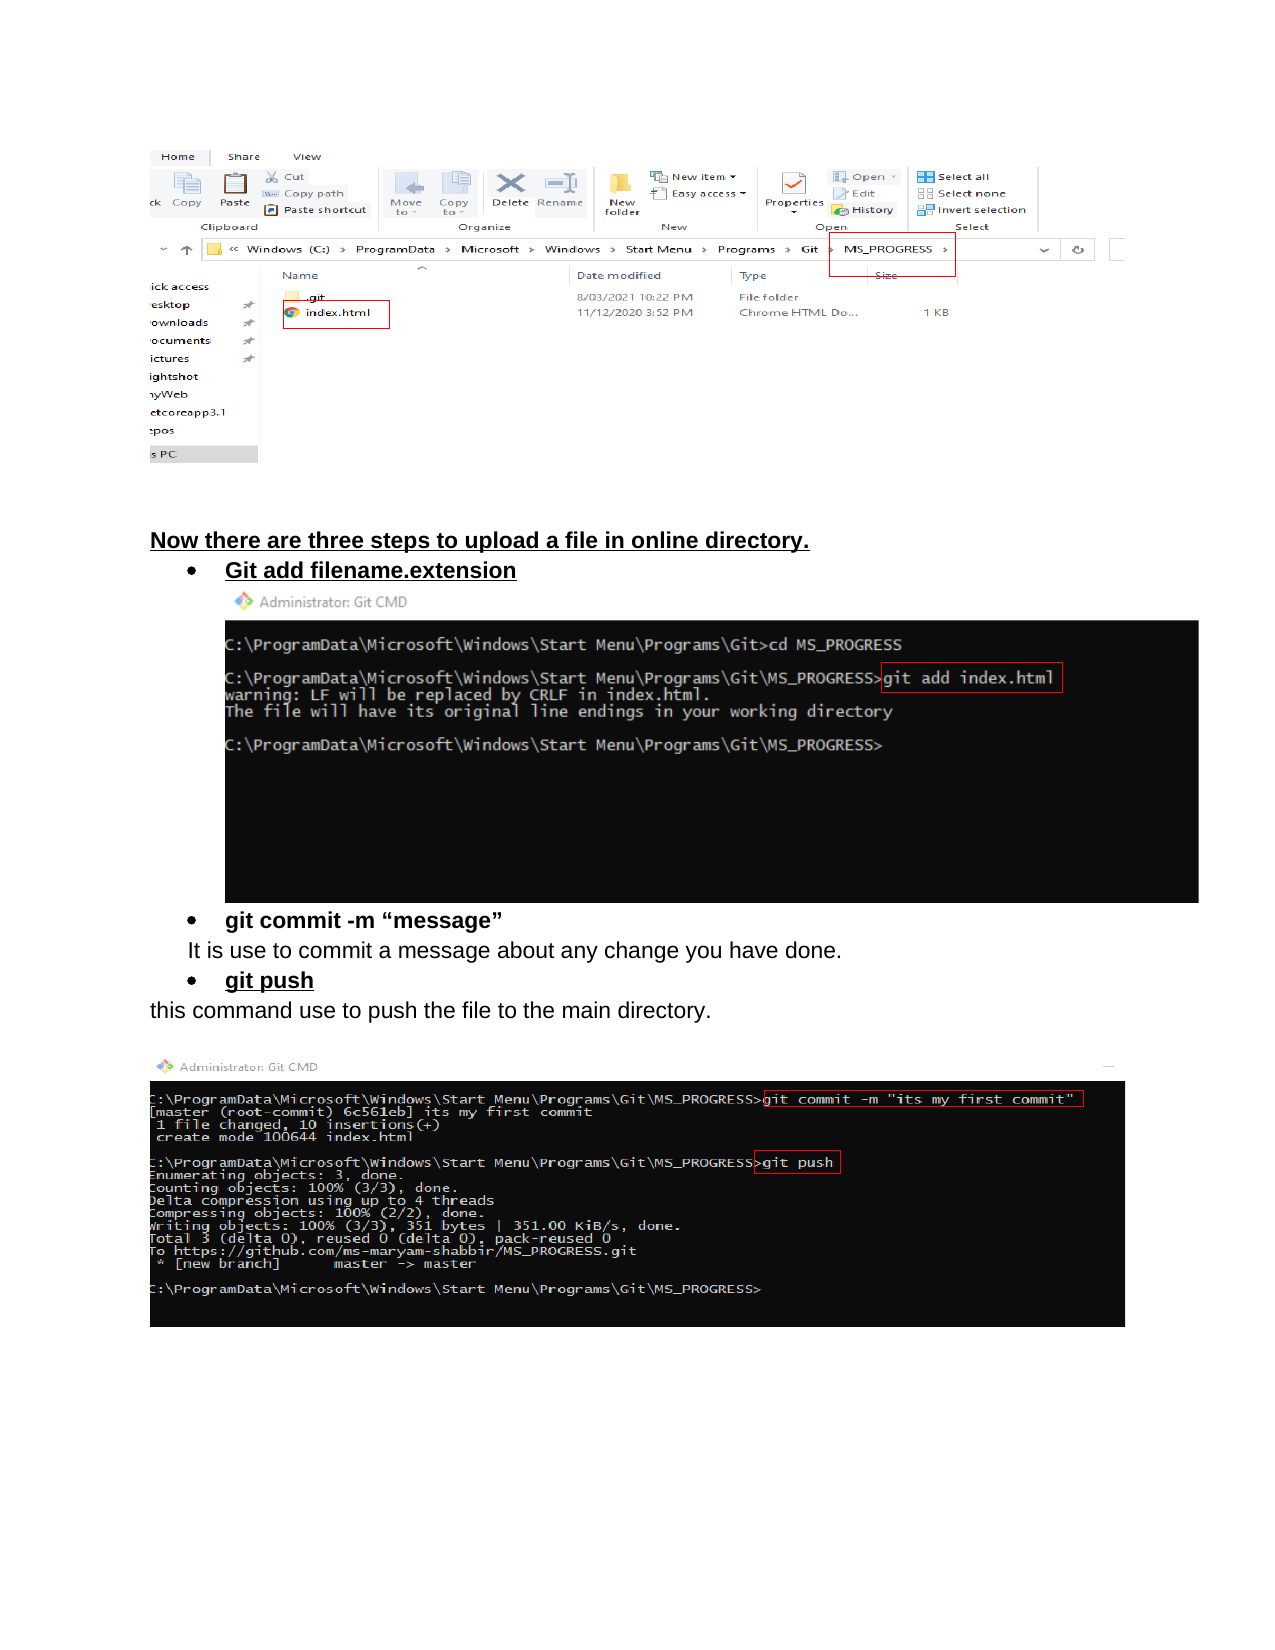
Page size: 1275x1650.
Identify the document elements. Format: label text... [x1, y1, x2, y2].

list Git add filename.extension [187, 557, 1125, 583]
text this command use to push the file to the main directory. [150, 997, 1125, 1024]
picture [225, 587, 1199, 903]
list git push [187, 967, 1125, 993]
picture [150, 1057, 1125, 1327]
text Now there are three steps to upload a file in online directory. [150, 527, 1125, 553]
picture [150, 150, 1125, 463]
text It is use to commit a message about any change you have done. [187, 937, 1125, 963]
list git commit -m “message” [187, 907, 1125, 933]
